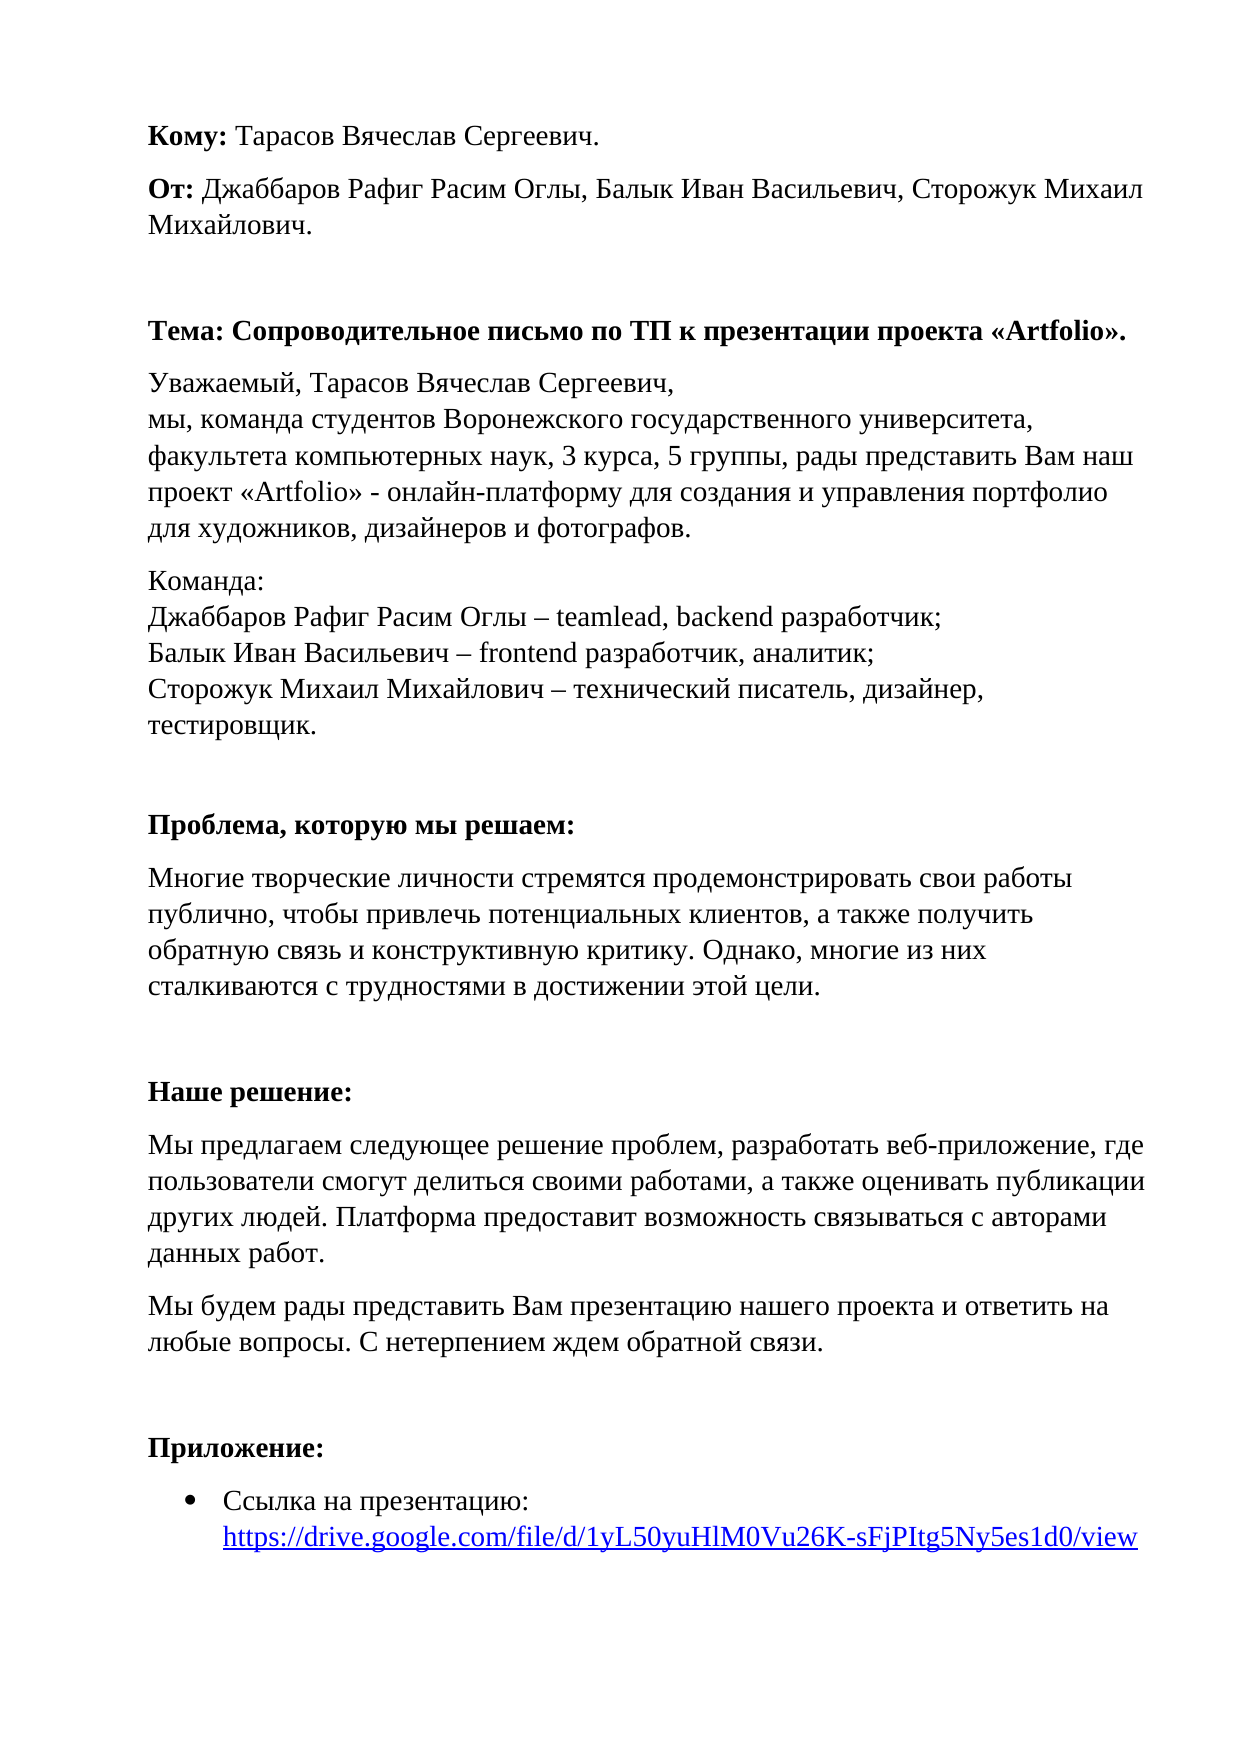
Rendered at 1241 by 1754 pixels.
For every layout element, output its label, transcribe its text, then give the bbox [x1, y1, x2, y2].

text Приложение: [148, 1430, 1152, 1463]
text Уважаемый, Тарасов Вячеслав Сергеевич, мы, команда студентов Воронежского государственного университета, факультета компьютерных наук, 3 курса, 5 группы, рады представить Вам наш проект «Artfolio» - онлайн-платформу для создания и управления портфолио для художников, дизайнеров и фотографов. [148, 366, 1152, 544]
list Ссылка на презентацию: https://drive.google.com/file/d/1yL50yuHlM0Vu26K-sFjPItg5Ny5es1d0/view [185, 1483, 1152, 1552]
text Мы будем рады представить Вам презентацию нашего проекта и ответить на любые вопросы. С нетерпением ждем обратной связи. [148, 1288, 1152, 1358]
text Проблема, которую мы решаем: [148, 807, 1152, 841]
text Наше решение: [148, 1074, 1152, 1108]
text Многие творческие личности стремятся продемонстрировать свои работы публично, чтобы привлечь потенциальных клиентов, а также получить обратную связь и конструктивную критику. Однако, многие из них сталкиваются с трудностями в достижении этой цели. [148, 860, 1152, 1002]
text Кому: Тарасов Вячеслав Сергеевич. [148, 118, 1152, 152]
text Мы предлагаем следующее решение проблем, разработать веб-приложение, где пользователи смогут делиться своими работами, а также оценивать публикации других людей. Платформа предоставит возможность связываться с авторами данных работ. [148, 1127, 1152, 1269]
text Команда: Джаббаров Рафиг Расим Оглы – teamlead, backend разработчик; Балык Иван Васильевич – frontend разработчик, аналитик; Сторожук Михаил Михайлович – технический писатель, дизайнер, тестировщик. [148, 563, 1152, 741]
text От: Джаббаров Рафиг Расим Оглы, Балык Иван Васильевич, Сторожук Михаил Михайлович. [148, 171, 1152, 241]
text Тема: Сопроводительное письмо по ТП к презентации проекта «Artfolio». [148, 313, 1152, 346]
